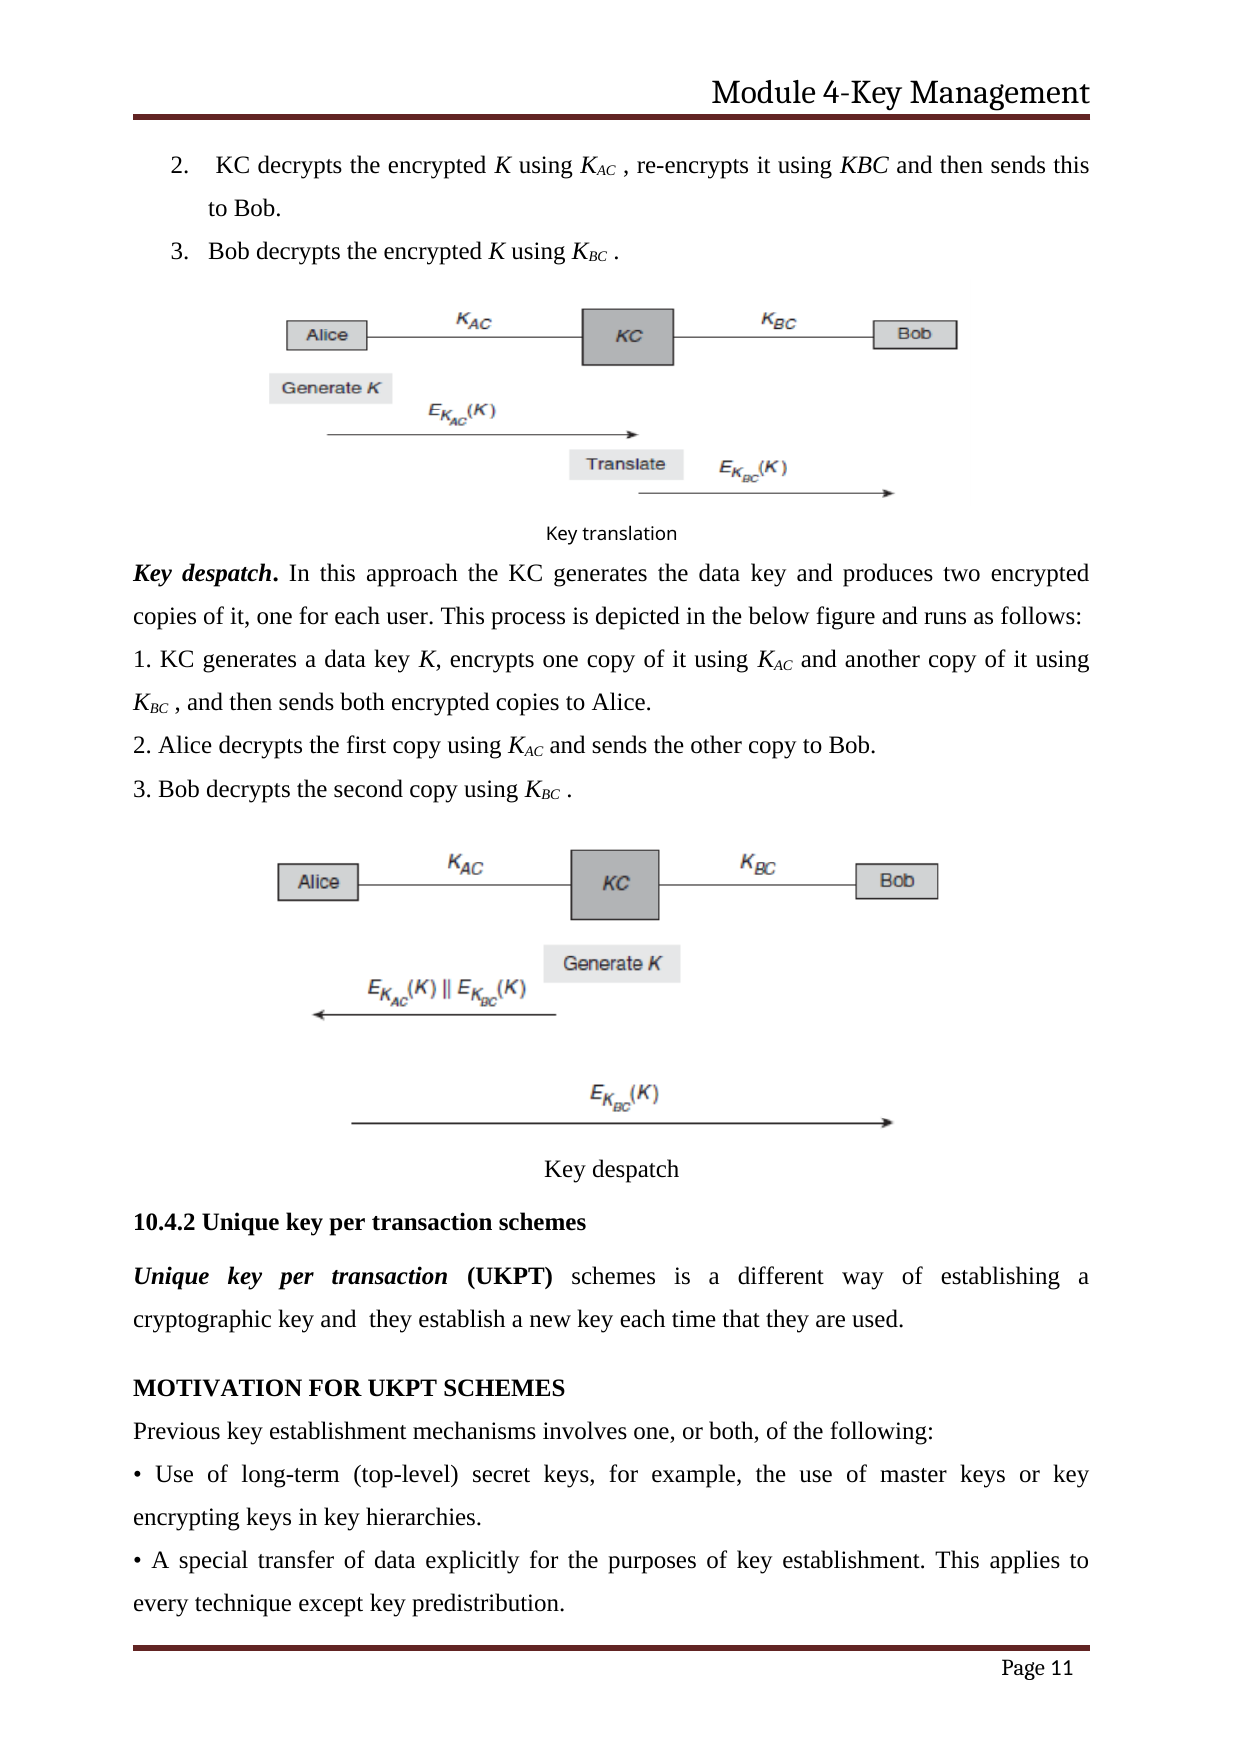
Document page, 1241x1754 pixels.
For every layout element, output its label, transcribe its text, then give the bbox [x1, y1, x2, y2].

picture [275, 816, 949, 1130]
list KC decrypts the encrypted K using KAC , re-encrypts it using KBC and then sends this to Bob. [170, 150, 1090, 222]
text 1. KC generates a data key K, encrypts one copy of it using KAC and another copy of it using KBC , and then sends both encrypted copies to Alice. [133, 644, 1090, 716]
list Bob decrypts the encrypted K using KBC . [170, 236, 1090, 265]
text Key translation [133, 520, 1090, 545]
text Key despatch [133, 1154, 1090, 1182]
text MOTIVATION FOR UKPT SCHEMES [133, 1373, 1090, 1401]
text Key despatch. In this approach the KC generates the data key and produces two encrypted copies of it, one for each user. This process is depicted in the below figure and runs as follows: [133, 558, 1090, 630]
text Previous key establishment mechanisms involves one, or both, of the following: [133, 1416, 1090, 1444]
text • Use of long-term (top-level) secret keys, for example, the use of master keys or key encrypting keys in key hierarchies. [133, 1459, 1090, 1531]
text • A special transfer of data explicitly for the purposes of key establishment. This applies to every technique except key predistribution. [133, 1545, 1090, 1617]
text 2. Alice decrypts the first copy using KAC and sends the other copy to Bob. [133, 731, 1090, 759]
text 10.4.2 Unique key per transaction schemes [133, 1207, 1090, 1236]
text 3. Bob decrypts the second copy using KBC . [133, 774, 1090, 802]
picture [253, 279, 971, 506]
text Unique key per transaction (UKPT) schemes is a different way of establishing a cryptographic key and they establish a new key each time that they are used. [133, 1261, 1090, 1333]
